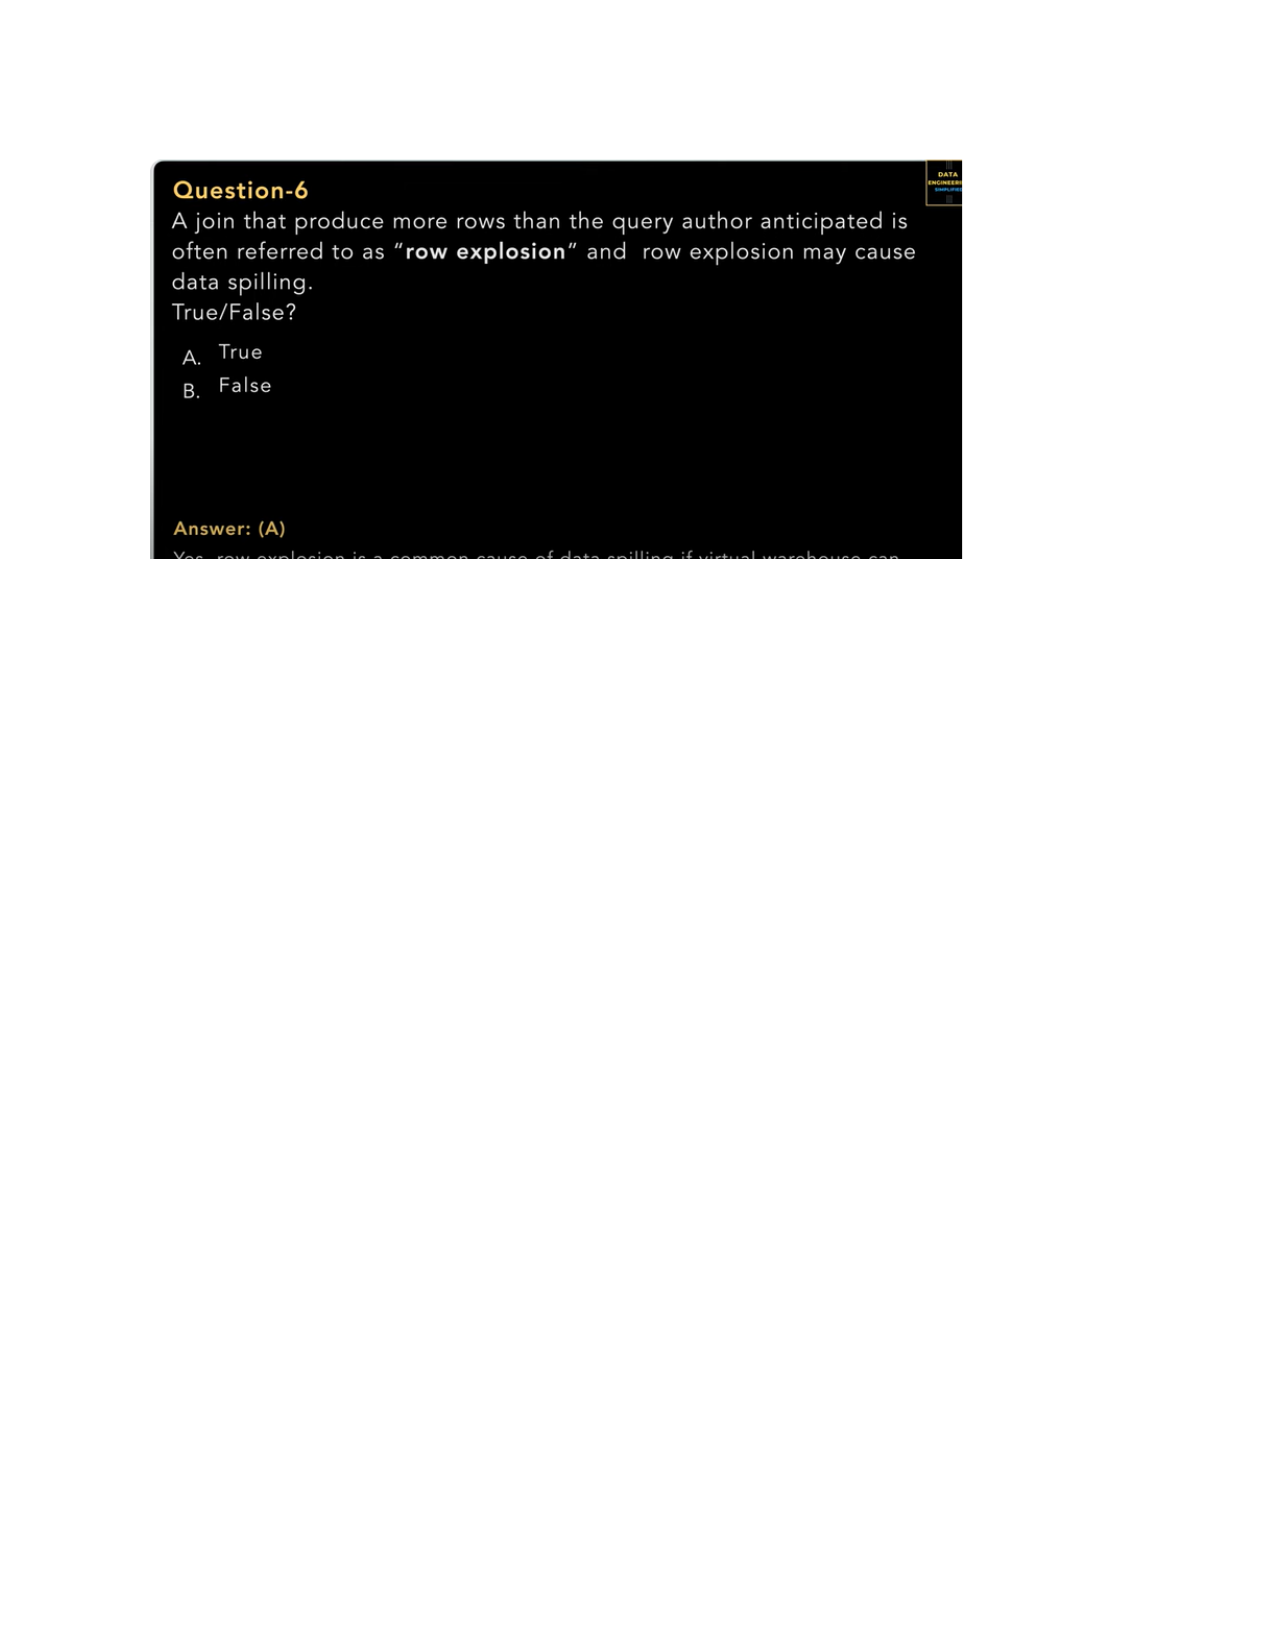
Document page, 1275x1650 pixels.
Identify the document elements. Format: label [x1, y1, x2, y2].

picture [147, 147, 963, 559]
